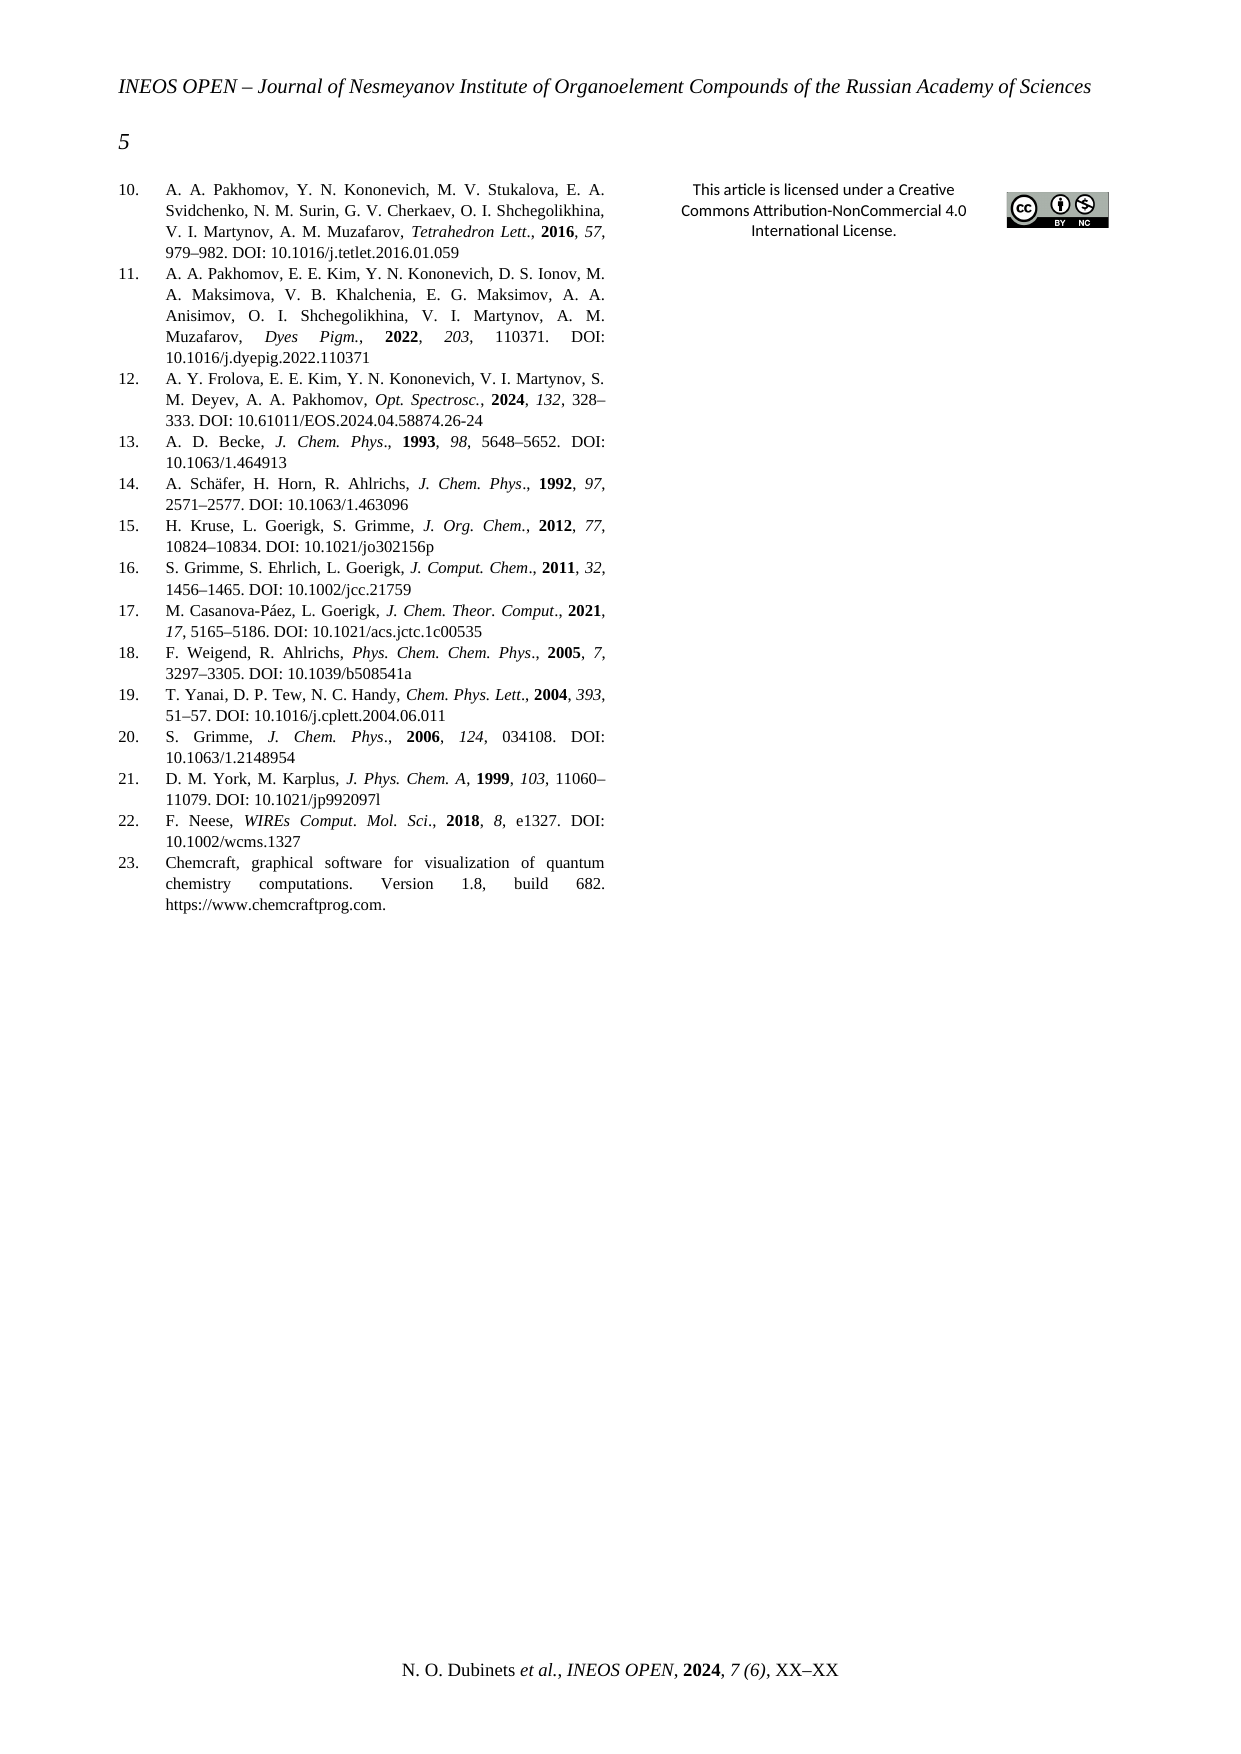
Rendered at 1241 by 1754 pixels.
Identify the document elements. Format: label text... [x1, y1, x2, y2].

text 20. S. Grimme, J. Chem. Phys., 2006, 124, 034108. DOI: 10.1063/1.2148954 [118, 727, 605, 767]
text 13. A. D. Becke, J. Chem. Phys., 1993, 98, 5648–5652. DOI: 10.1063/1.464913 [118, 432, 605, 472]
text 14. A. Schäfer, H. Horn, R. Ahlrichs, J. Chem. Phys., 1992, 97, 2571–2577. DOI: 10.1063/1.463096 [118, 474, 605, 514]
table_header This article is licensed under a Creative Commons Attribution-NonCommercial 4.0 International License. [654, 180, 993, 240]
text 18. F. Weigend, R. Ahlrichs, Phys. Chem. Chem. Phys., 2005, 7, 3297–3305. DOI: 10.1039/b508541a [118, 642, 605, 683]
text 16. S. Grimme, S. Ehrlich, L. Goerigk, J. Comput. Chem., 2011, 32, 1456–1465. DOI: 10.1002/jcc.21759 [118, 558, 605, 598]
text 10. A. A. Pakhomov, Y. N. Kononevich, M. V. Stukalova, E. A. Svidchenko, N. M. Surin, G. V. Cherkaev, O. I. Shchegolikhina, V. I. Martynov, A. M. Muzafarov, Tetrahedron Lett., 2016, 57, 979–982. DOI: 10.1016/j.tetlet.2016.01.059 [118, 179, 605, 262]
text 17. M. Casanova-Páez, L. Goerigk, J. Chem. Theor. Comput., 2021, 17, 5165–5186. DOI: 10.1021/acs.jctc.1c00535 [118, 600, 605, 641]
picture [1006, 192, 1109, 228]
text 12. A. Y. Frolova, E. E. Kim, Y. N. Kononevich, V. I. Martynov, S. M. Deyev, A. A. Pakhomov, Opt. Spectrosc., 2024, 132, 328–333. DOI: 10.61011/EOS.2024.04.58874.26-24 [118, 369, 605, 430]
text 21. D. M. York, M. Karplus, J. Phys. Chem. A, 1999, 103, 11060–11079. DOI: 10.1021/jp992097l [118, 769, 605, 809]
text 22. F. Neese, WIREs Comput. Mol. Sci., 2018, 8, e1327. DOI: 10.1002/wcms.1327 [118, 811, 605, 851]
text 19. T. Yanai, D. P. Tew, N. C. Handy, Chem. Phys. Lett., 2004, 393, 51–57. DOI: 10.1016/j.cplett.2004.06.011 [118, 684, 605, 725]
text 11. A. A. Pakhomov, E. E. Kim, Y. N. Kononevich, D. S. Ionov, M. A. Maksimova, V. B. Khalchenia, E. G. Maksimov, A. A. Anisimov, O. I. Shchegolikhina, V. I. Martynov, A. M. Muzafarov, Dyes Pigm., 2022, 203, 110371. DOI: 10.1016/j.dyepig.2022.110371 [118, 264, 605, 367]
text 15. H. Kruse, L. Goerigk, S. Grimme, J. Org. Chem., 2012, 77, 10824–10834. DOI: 10.1021/jo302156p [118, 516, 605, 556]
text 23. Chemcraft, graphical software for visualization of quantum chemistry computations. Version 1.8, build 682. https://www.chemcraftprog.com. [118, 853, 605, 914]
table_header [993, 180, 1122, 240]
